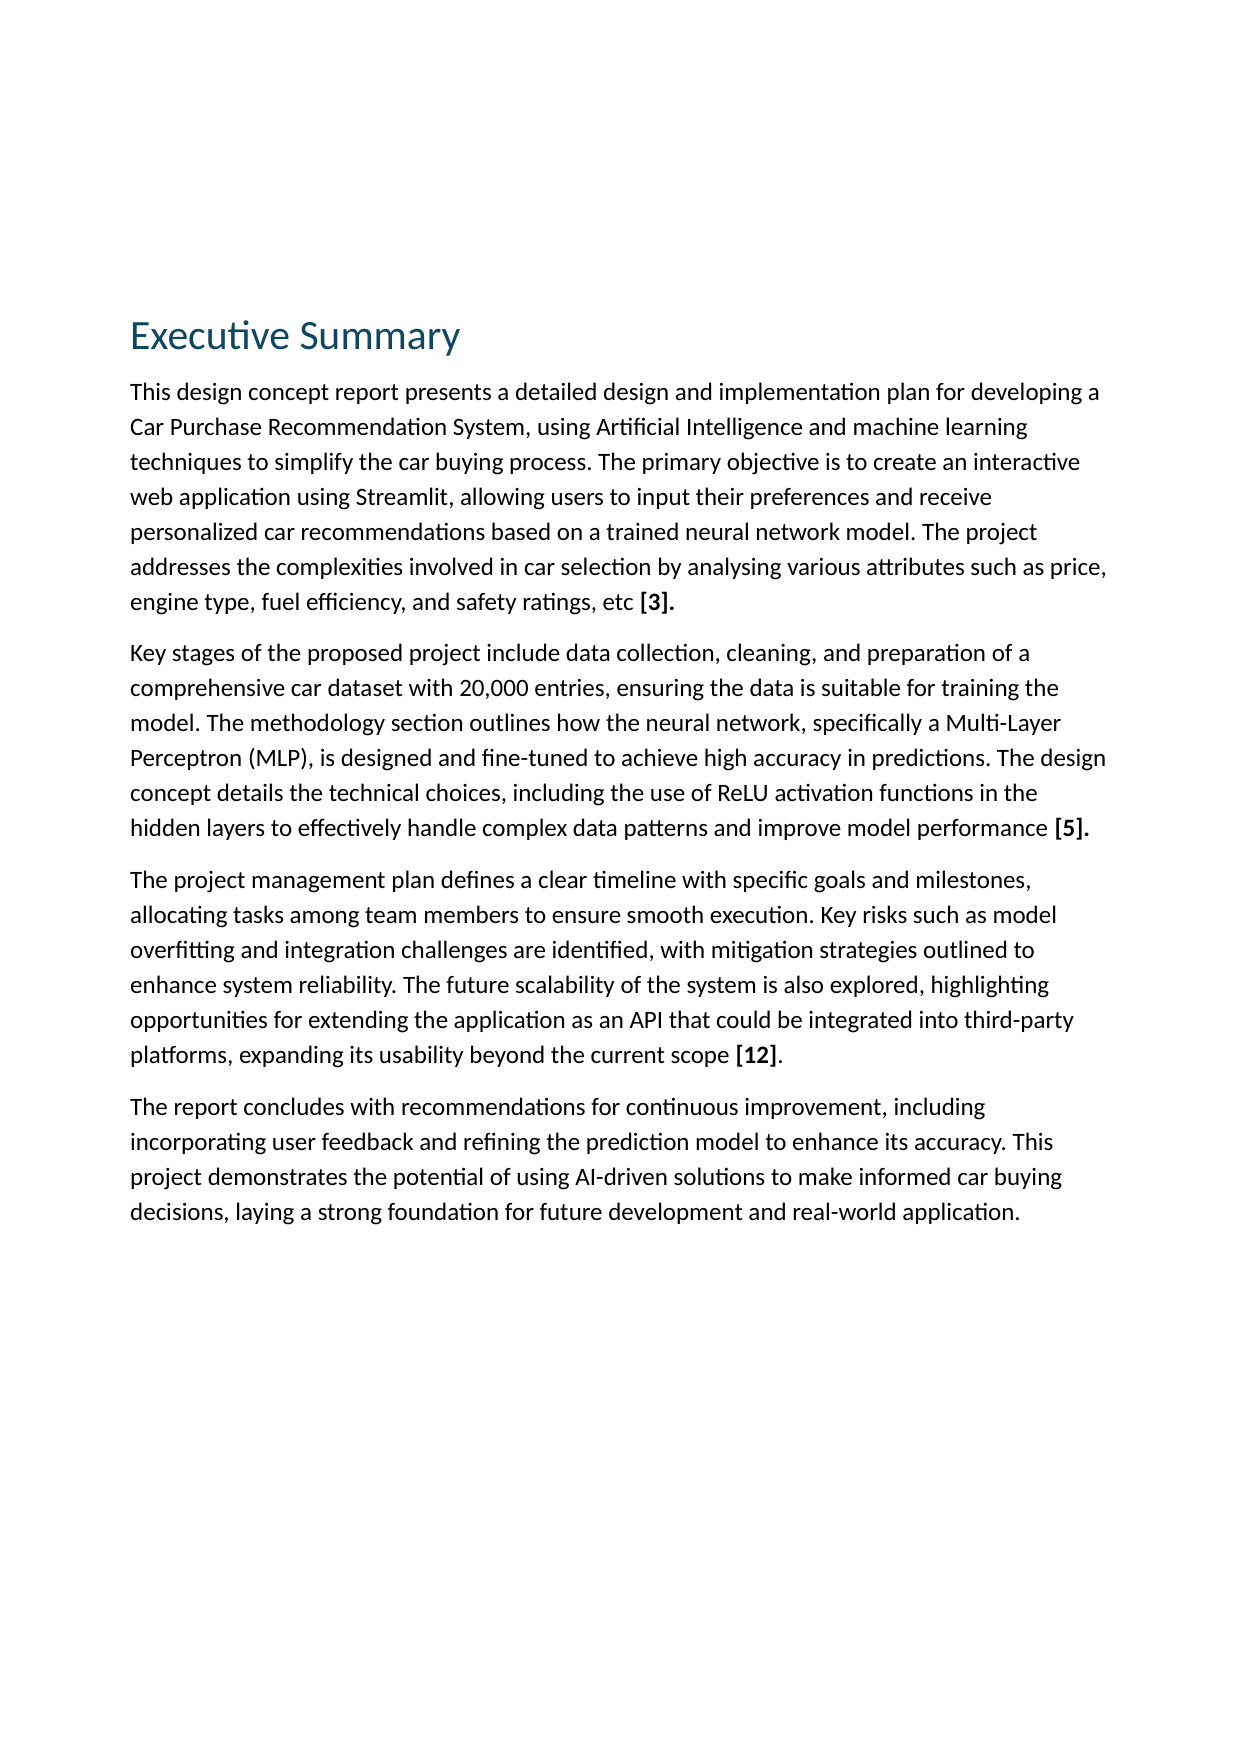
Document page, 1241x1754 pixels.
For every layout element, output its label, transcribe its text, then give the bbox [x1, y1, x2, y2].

text The report concludes with recommendations for continuous improvement, including incorporating user feedback and refining the prediction model to enhance its accuracy. This project demonstrates the potential of using AI-driven solutions to make informed car buying decisions, laying a strong foundation for future development and real-world application. [130, 1091, 1110, 1226]
text The project management plan defines a clear timeline with specific goals and milestones, allocating tasks among team members to ensure smooth execution. Key risks such as model overfitting and integration challenges are identified, with mitigation strategies outlined to enhance system reliability. The future scalability of the system is also explored, highlighting opportunities for extending the application as an API that could be integrated into third-party platforms, expanding its usability beyond the current scope [12]. [130, 864, 1110, 1070]
text This design concept report presents a detailed design and implementation plan for developing a Car Purchase Recommendation System, using Artificial Intelligence and machine learning techniques to simplify the car buying process. The primary objective is to create an interactive web application using Streamlit, allowing users to input their preferences and receive personalized car recommendations based on a trained neural network model. The project addresses the complexities involved in car selection by analysing various attributes such as price, engine type, fuel efficiency, and safety ratings, etc [3]. [130, 376, 1110, 616]
text Key stages of the proposed project include data collection, cleaning, and preparation of a comprehensive car dataset with 20,000 entries, ensuring the data is suitable for training the model. The methodology section outlines how the neural network, specifically a Multi-Layer Perceptron (MLP), is designed and fine-tuned to achieve high accuracy in predictions. The design concept details the technical choices, including the use of ReLU activation functions in the hidden layers to effectively handle complex data patterns and improve model performance [5]. [130, 637, 1110, 843]
subtitle Executive Summary [130, 309, 1110, 360]
